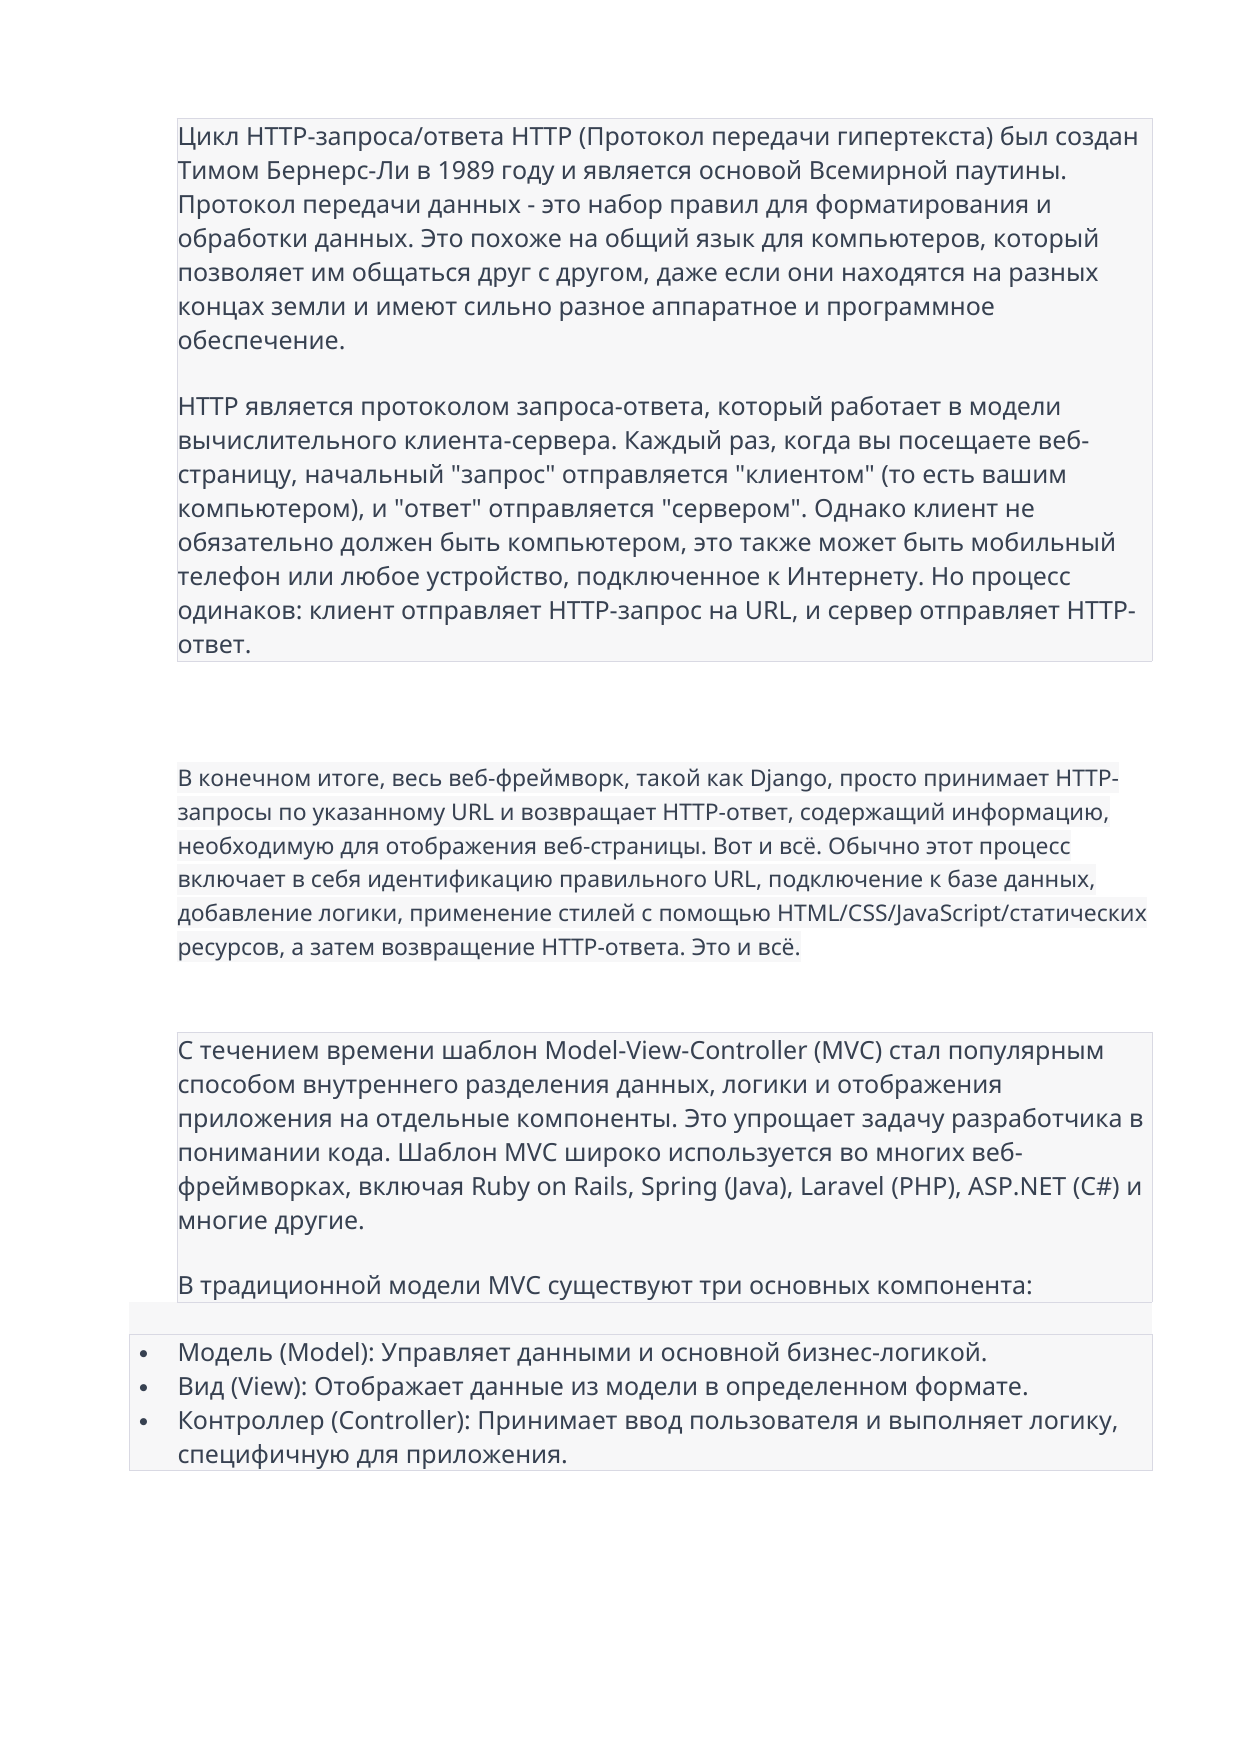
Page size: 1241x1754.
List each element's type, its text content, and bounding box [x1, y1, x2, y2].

list Вид (View): Отображает данные из модели в определенном формате. [130, 1368, 1152, 1402]
text В традиционной модели MVC существуют три основных компонента: [178, 1267, 1152, 1302]
text С течением времени шаблон Model-View-Controller (MVC) стал популярным способом внутреннего разделения данных, логики и отображения приложения на отдельные компоненты. Это упрощает задачу разработчика в понимании кода. Шаблон MVC широко используется во многих веб-фреймворках, включая Ruby on Rails, Spring (Java), Laravel (PHP), ASP.NET (C#) и многие другие. [178, 1033, 1152, 1237]
text В конечном итоге, весь веб-фреймворк, такой как Django, просто принимает HTTP-запросы по указанному URL и возвращает HTTP-ответ, содержащий информацию, необходимую для отображения веб-страницы. Вот и всё. Обычно этот процесс включает в себя идентификацию правильного URL, подключение к базе данных, добавление логики, применение стилей с помощью HTML/CSS/JavaScript/статических ресурсов, а затем возвращение HTTP-ответа. Это и всё. [177, 762, 1152, 962]
list Модель (Model): Управляет данными и основной бизнес-логикой. [130, 1335, 1152, 1368]
list Контроллер (Controller): Принимает ввод пользователя и выполняет логику, специфичную для приложения. [130, 1402, 1152, 1470]
text HTTP является протоколом запроса-ответа, который работает в модели вычислительного клиента-сервера. Каждый раз, когда вы посещаете веб-страницу, начальный "запрос" отправляется "клиентом" (то есть вашим компьютером), и "ответ" отправляется "сервером". Однако клиент не обязательно должен быть компьютером, это также может быть мобильный телефон или любое устройство, подключенное к Интернету. Но процесс одинаков: клиент отправляет HTTP-запрос на URL, и сервер отправляет HTTP-ответ. [178, 388, 1152, 661]
text Цикл HTTP-запроса/ответа HTTP (Протокол передачи гипертекста) был создан Тимом Бернерс-Ли в 1989 году и является основой Всемирной паутины. Протокол передачи данных - это набор правил для форматирования и обработки данных. Это похоже на общий язык для компьютеров, который позволяет им общаться друг с другом, даже если они находятся на разных концах земли и имеют сильно разное аппаратное и программное обеспечение. [178, 119, 1152, 357]
